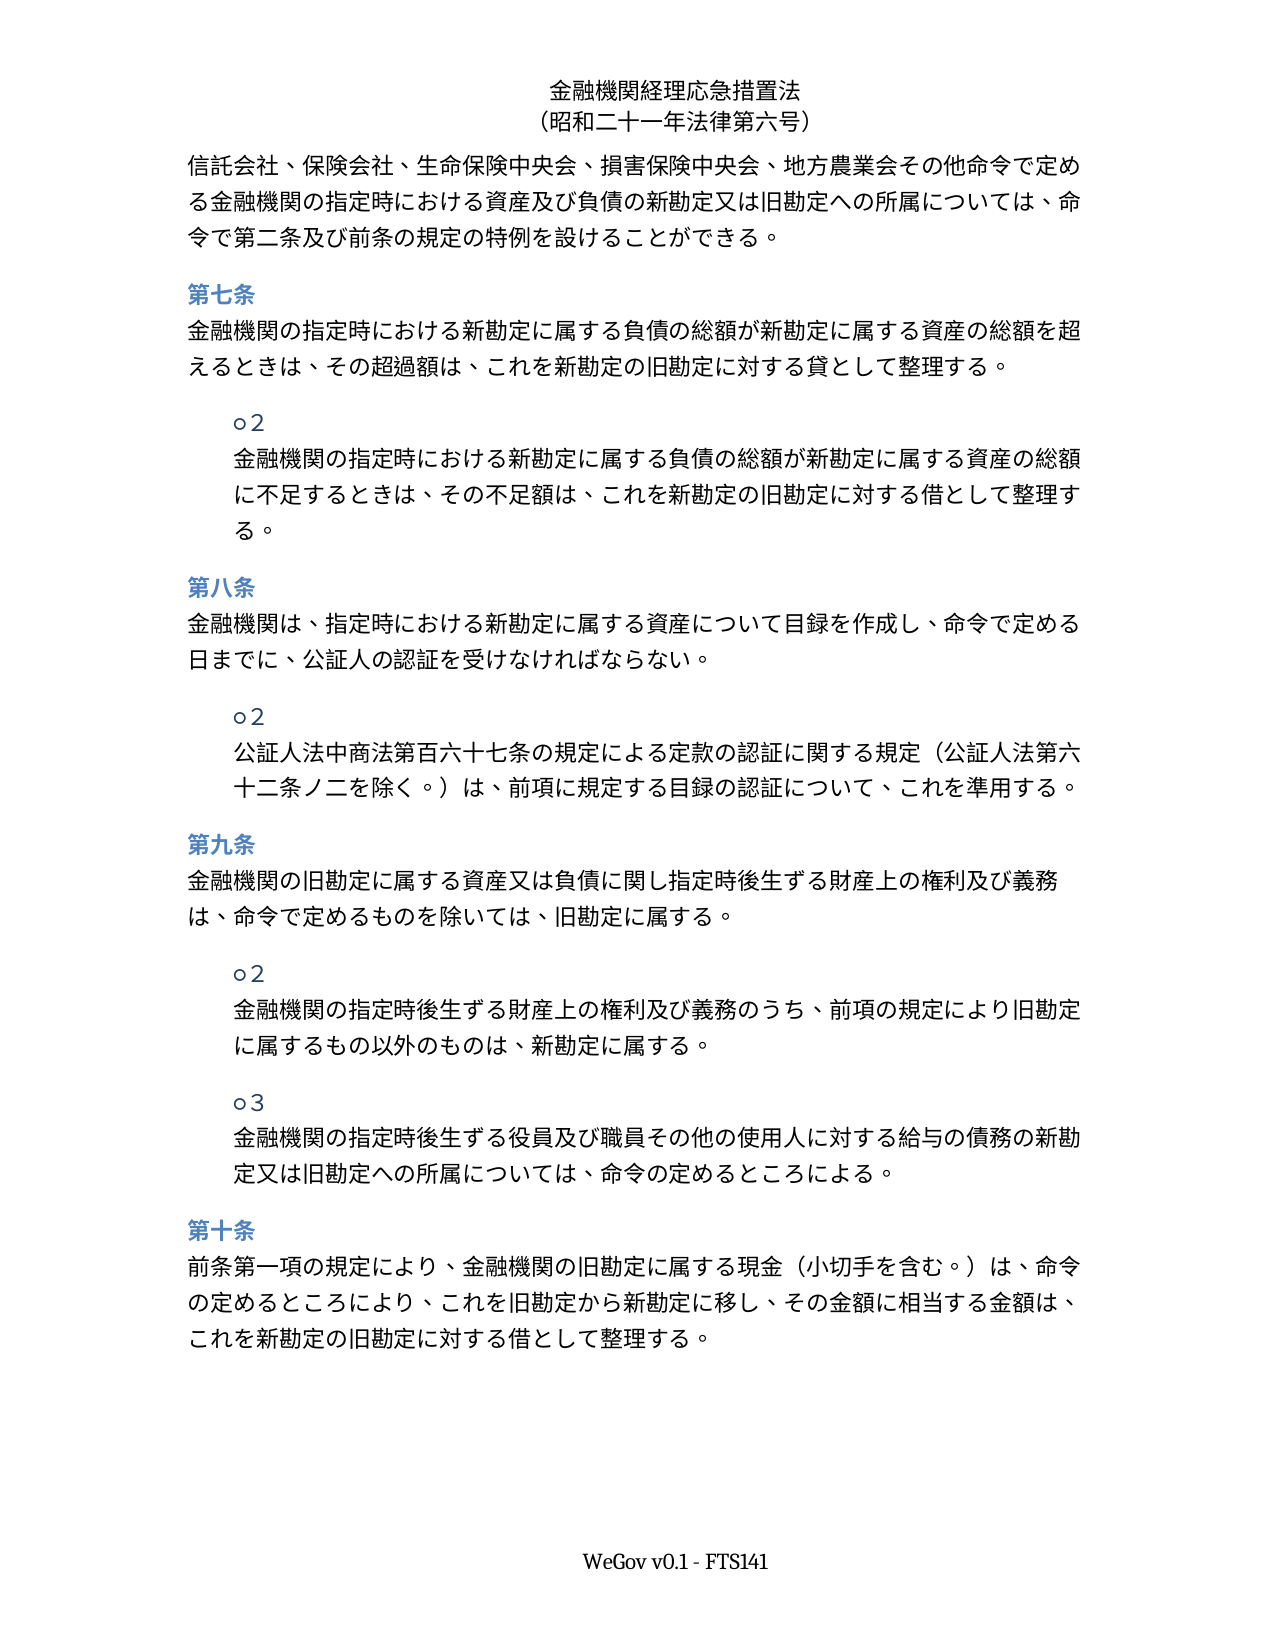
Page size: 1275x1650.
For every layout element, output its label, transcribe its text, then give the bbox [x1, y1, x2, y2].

subtitle ○２ [233, 958, 1087, 989]
text 金融機関の指定時における新勘定に属する負債の総額が新勘定に属する資産の総額に不足するときは、その不足額は、これを新勘定の旧勘定に対する借として整理する。 [233, 443, 1087, 546]
subtitle ○２ [233, 701, 1087, 732]
subtitle 第十条 [187, 1215, 1087, 1246]
subtitle 第七条 [187, 279, 1087, 310]
text 金融機関の指定時後生ずる財産上の権利及び義務のうち、前項の規定により旧勘定に属するもの以外のものは、新勘定に属する。 [233, 994, 1087, 1061]
text 信託会社、保険会社、生命保険中央会、損害保険中央会、地方農業会その他命令で定める金融機関の指定時における資産及び負債の新勘定又は旧勘定への所属については、命令で第二条及び前条の規定の特例を設けることができる。 [187, 150, 1087, 253]
text 金融機関の指定時における新勘定に属する負債の総額が新勘定に属する資産の総額を超えるときは、その超過額は、これを新勘定の旧勘定に対する貸として整理する。 [187, 314, 1087, 382]
subtitle 第九条 [187, 829, 1087, 860]
subtitle 第八条 [187, 572, 1087, 603]
text 金融機関は、指定時における新勘定に属する資産について目録を作成し、命令で定める日までに、公証人の認証を受けなければならない。 [187, 608, 1087, 675]
text 金融機関の指定時後生ずる役員及び職員その他の使用人に対する給与の債務の新勘定又は旧勘定への所属については、命令の定めるところによる。 [233, 1122, 1087, 1189]
subtitle ○２ [233, 407, 1087, 438]
text 金融機関の旧勘定に属する資産又は負債に関し指定時後生ずる財産上の権利及び義務は、命令で定めるものを除いては、旧勘定に属する。 [187, 865, 1087, 932]
text 前条第一項の規定により、金融機関の旧勘定に属する現金（小切手を含む。）は、命令の定めるところにより、これを旧勘定から新勘定に移し、その金額に相当する金額は、これを新勘定の旧勘定に対する借として整理する。 [187, 1251, 1087, 1354]
subtitle ○３ [233, 1086, 1087, 1118]
text 公証人法中商法第百六十七条の規定による定款の認証に関する規定（公証人法第六十二条ノ二を除く。）は、前項に規定する目録の認証について、これを準用する。 [233, 736, 1087, 804]
